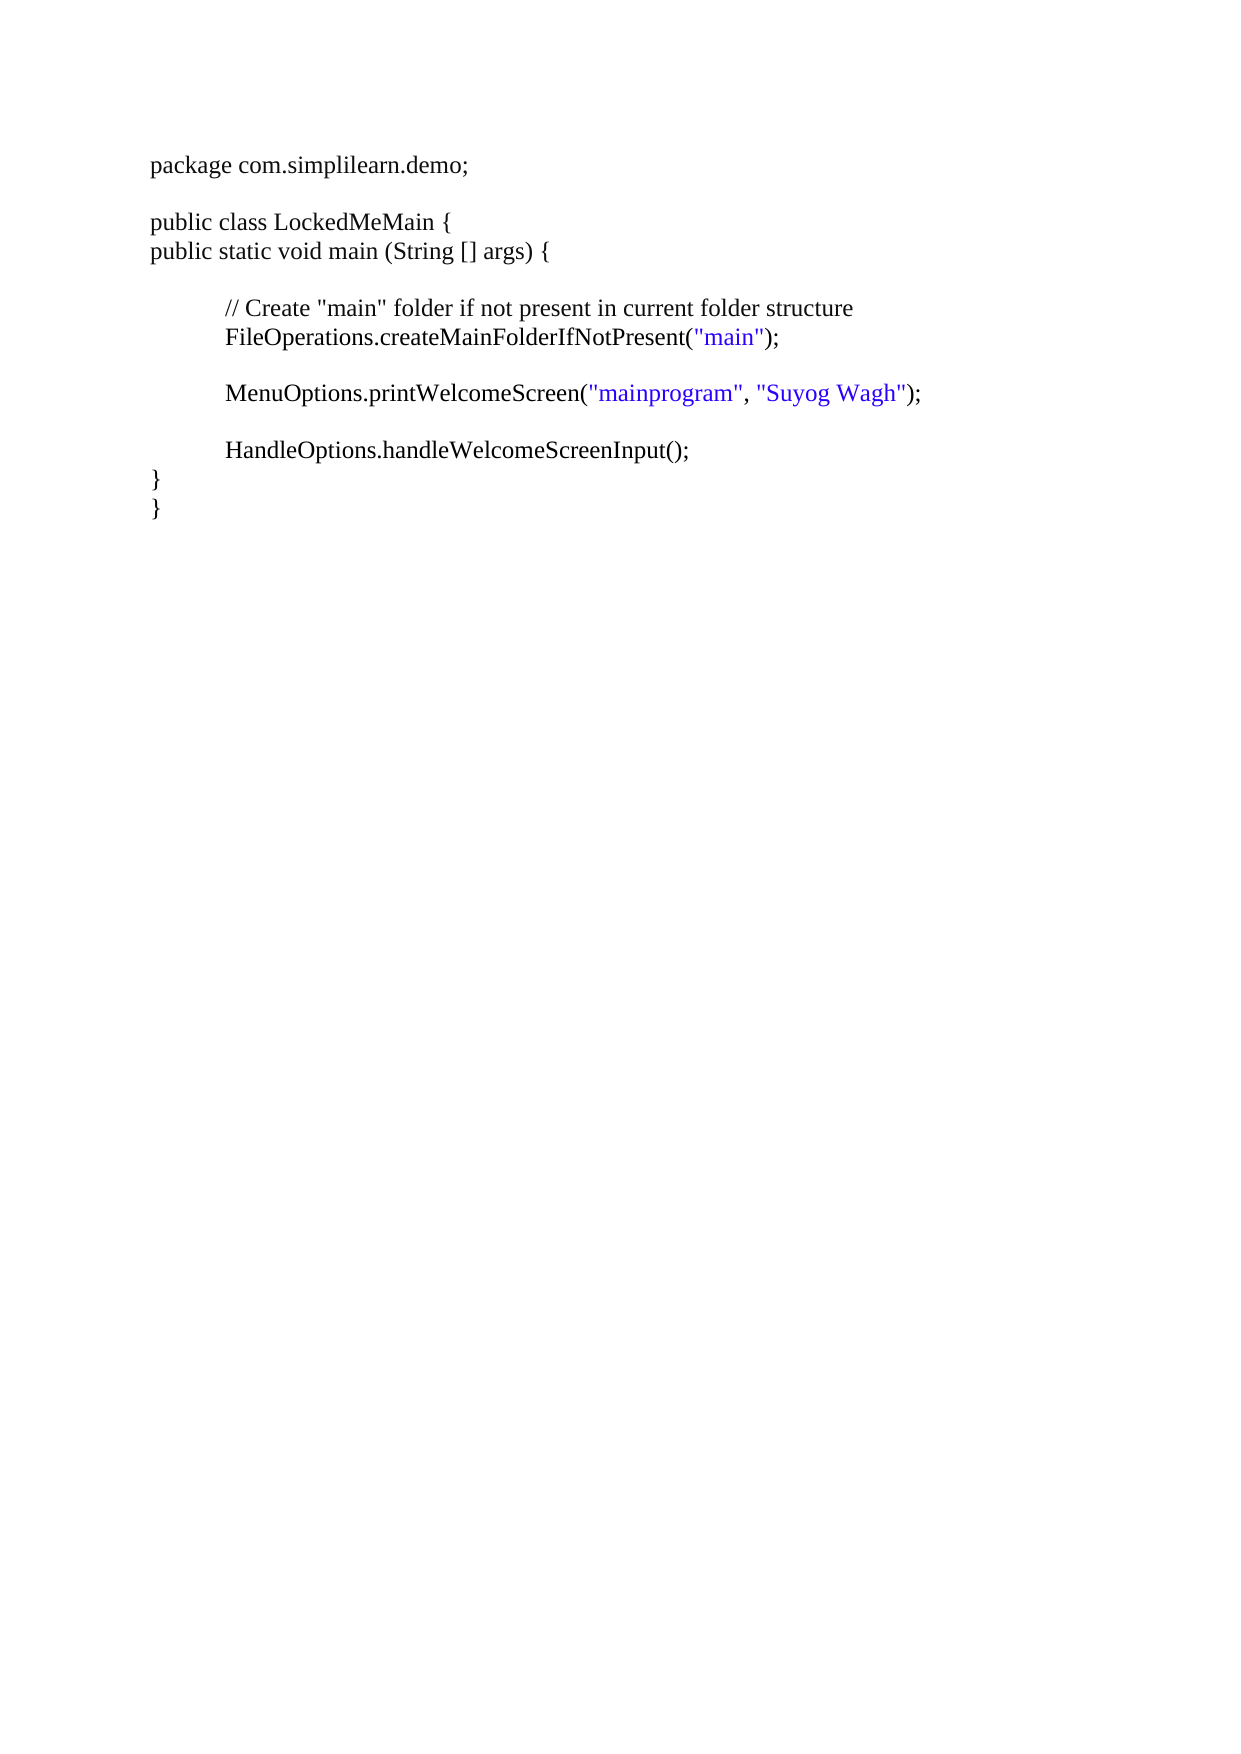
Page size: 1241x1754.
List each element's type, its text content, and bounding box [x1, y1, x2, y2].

text // Create "main" folder if not present in current folder structure [150, 293, 1090, 322]
text } [150, 464, 1090, 493]
text public static void main (String [] args) { [150, 236, 1090, 265]
text MenuOptions.printWelcomeScreen("mainprogram", "Suyog Wagh"); [150, 378, 1090, 407]
text package com.simplilearn.demo; [150, 150, 1090, 179]
text HandleOptions.handleWelcomeScreenInput(); [150, 435, 1090, 464]
text public class LockedMeMain { [150, 207, 1090, 236]
text } [150, 493, 1090, 522]
text FileOperations.createMainFolderIfNotPresent("main"); [150, 322, 1090, 351]
